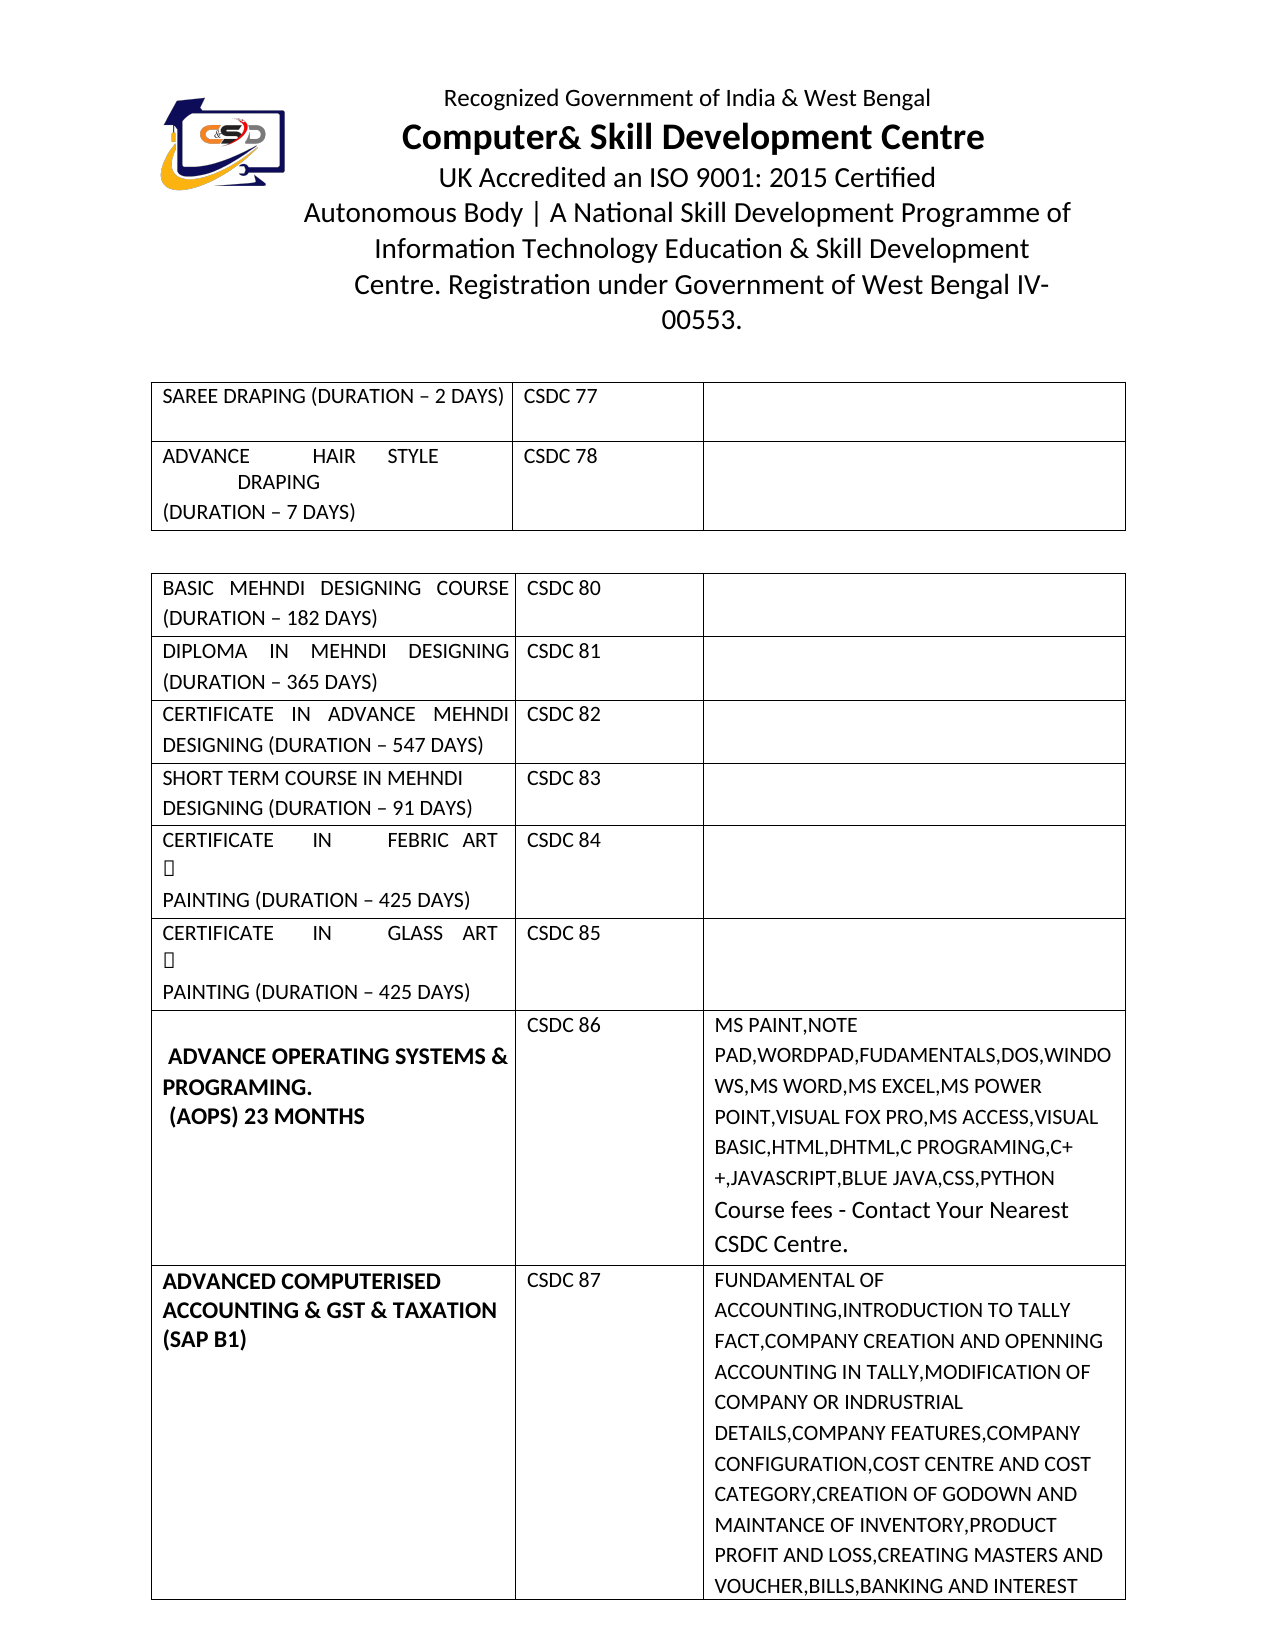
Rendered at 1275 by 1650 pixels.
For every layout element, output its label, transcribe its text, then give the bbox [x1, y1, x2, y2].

table_cell [704, 826, 1125, 918]
table_cell [704, 919, 1125, 1010]
table_cell CSDC 78 [513, 442, 703, 530]
table_cell SAREE DRAPING (DURATION – 2 DAYS) [152, 383, 512, 441]
table_cell CERTIFICATE IN GLASS ART  PAINTING (DURATION – 425 DAYS) [152, 919, 515, 1010]
table_cell MS PAINT,NOTE PAD,WORDPAD,FUDAMENTALS,DOS,WINDOWS,MS WORD,MS EXCEL,MS POWER POINT,VISUAL FOX PRO,MS ACCESS,VISUAL BASIC,HTML,DHTML,C PROGRAMING,C++,JAVASCRIPT,BLUE JAVA,CSS,PYTHON Course fees - Contact Your Nearest CSDC Centre. [704, 1011, 1125, 1265]
table_cell [704, 764, 1125, 825]
picture [150, 77, 297, 220]
table_cell CSDC 81 [516, 637, 703, 699]
table_header CSDC 80 [516, 574, 703, 636]
table_cell ADVANCE HAIR STYLE DRAPING (DURATION – 7 DAYS) [152, 442, 512, 530]
table_cell CSDC 85 [516, 919, 703, 1010]
table_cell ADVANCE OPERATING SYSTEMS & PROGRAMING. (AOPS) 23 MONTHS [152, 1011, 515, 1265]
table_cell CERTIFICATE IN ADVANCE MEHNDI DESIGNING (DURATION – 547 DAYS) [152, 701, 515, 763]
table_cell [704, 637, 1125, 699]
table_cell SHORT TERM COURSE IN MEHNDI DESIGNING (DURATION – 91 DAYS) [152, 764, 515, 825]
table_cell CSDC 86 [516, 1011, 703, 1265]
table_cell CSDC 82 [516, 701, 703, 763]
table_cell DIPLOMA IN MEHNDI DESIGNING (DURATION – 365 DAYS) [152, 637, 515, 699]
table_cell CSDC 77 [513, 383, 703, 441]
table_cell [704, 701, 1125, 763]
table_cell [704, 383, 1125, 441]
table_cell ADVANCED COMPUTERISED ACCOUNTING & GST & TAXATION (SAP B1) [152, 1266, 515, 1599]
table_cell CERTIFICATE IN FEBRIC ART  PAINTING (DURATION – 425 DAYS) [152, 826, 515, 918]
table_header [704, 574, 1125, 636]
table_cell [704, 442, 1125, 530]
table_cell CSDC 87 [516, 1266, 703, 1599]
table_header BASIC MEHNDI DESIGNING COURSE (DURATION – 182 DAYS) [152, 574, 515, 636]
table_cell CSDC 83 [516, 764, 703, 825]
table_cell CSDC 84 [516, 826, 703, 918]
